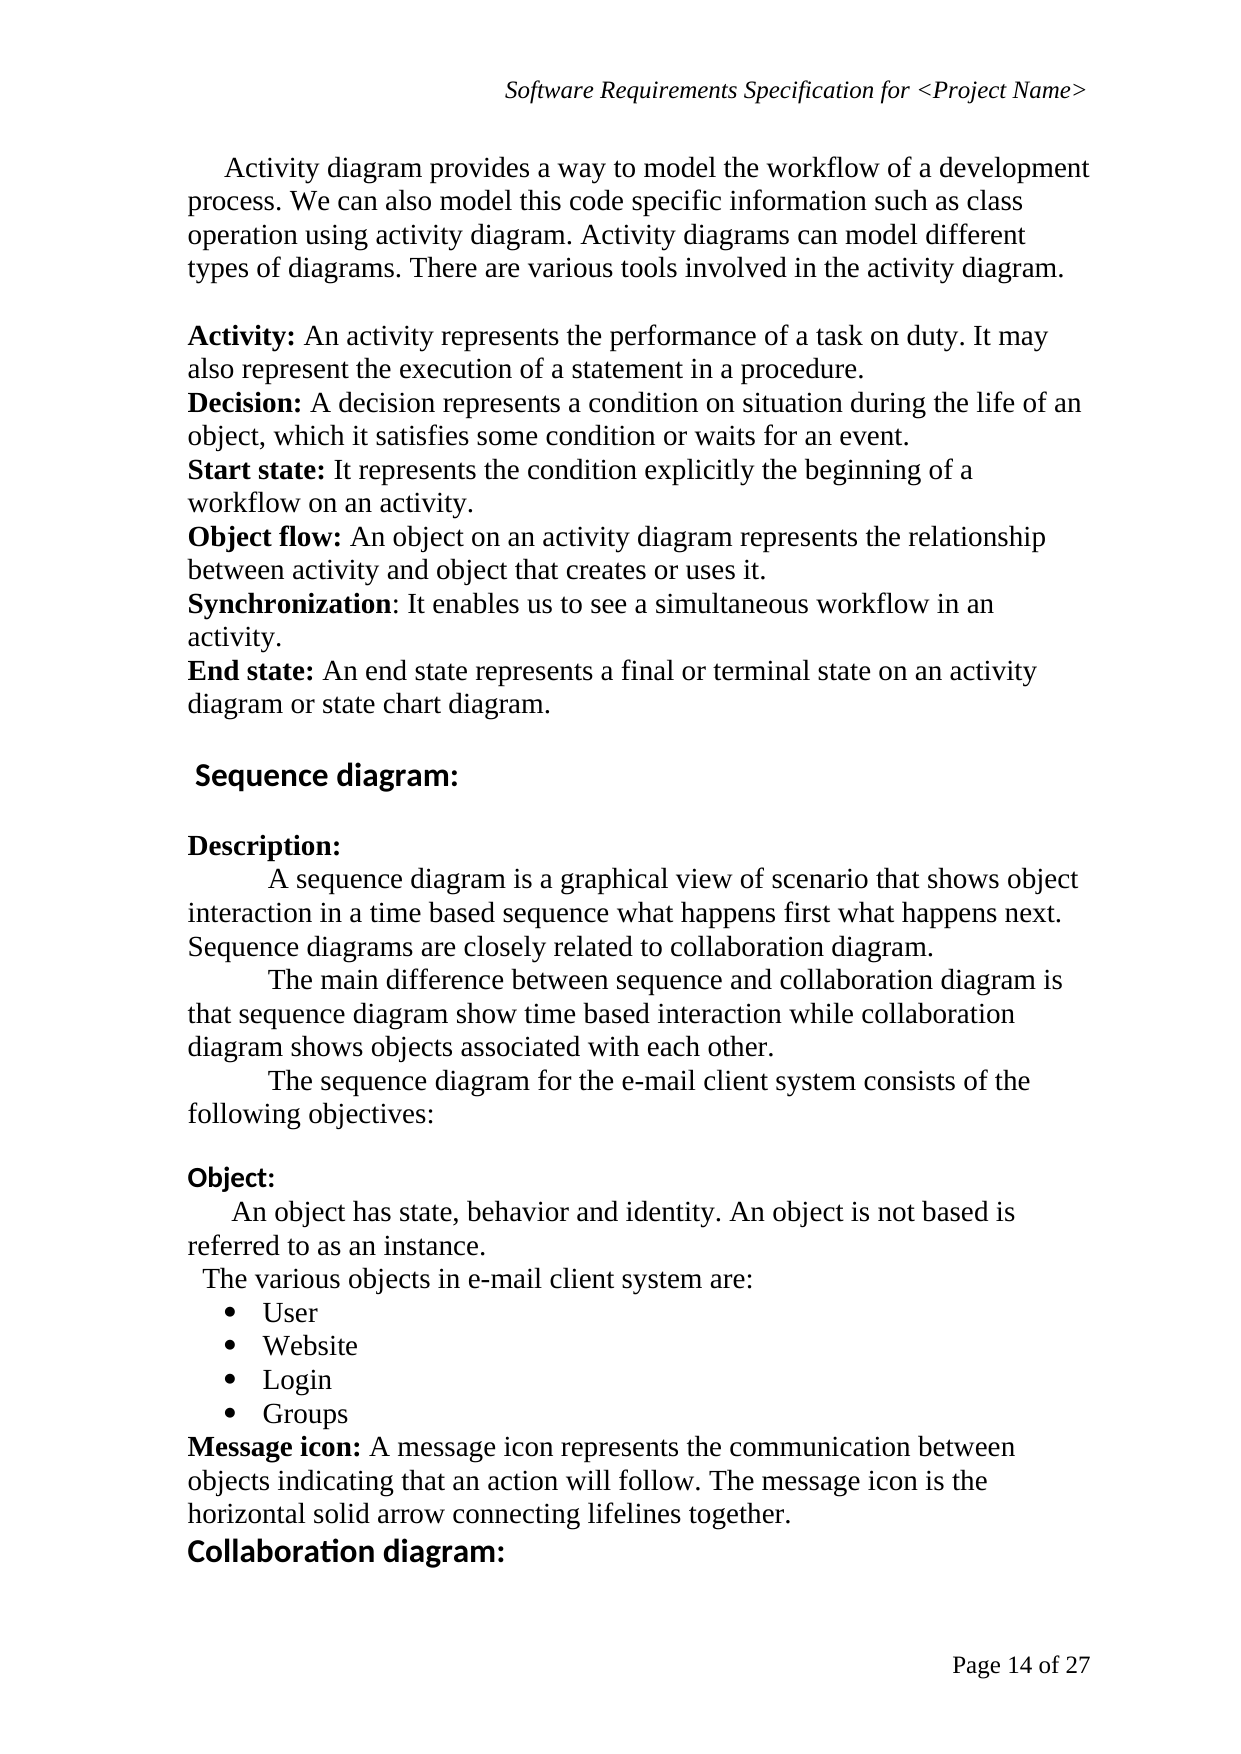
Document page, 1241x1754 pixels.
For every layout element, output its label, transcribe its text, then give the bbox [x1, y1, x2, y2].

list User [225, 1295, 1090, 1328]
text An object has state, behavior and identity. An object is not based is referred to as an instance. [187, 1194, 1090, 1261]
list Groups [225, 1396, 1090, 1429]
text Activity diagram provides a way to model the workflow of a development process. We can also model this code specific information such as class operation using activity diagram. Activity diagrams can model different types of diagrams. There are various tools involved in the activity diagram. [187, 150, 1090, 284]
text Collaboration diagram: [187, 1530, 1090, 1571]
text Message icon: A message icon represents the communication between objects indicating that an action will follow. The message icon is the horizontal solid arrow connecting lifelines together. [187, 1429, 1090, 1530]
list Login [225, 1362, 1090, 1396]
text Sequence diagram: [187, 754, 1090, 794]
text Object: [187, 1159, 1090, 1194]
text Activity: An activity represents the performance of a task on duty. It may also represent the execution of a statement in a procedure. [187, 318, 1090, 385]
text The various objects in e-mail client system are: [187, 1261, 1090, 1295]
text A sequence diagram is a graphical view of scenario that shows object interaction in a time based sequence what happens first what happens next. Sequence diagrams are closely related to collaboration diagram. [187, 862, 1090, 962]
text The sequence diagram for the e-mail client system consists of the following objectives: [187, 1063, 1090, 1130]
list Website [225, 1328, 1090, 1362]
text The main difference between sequence and collaboration diagram is that sequence diagram show time based interaction while collaboration diagram shows objects associated with each other. [187, 962, 1090, 1063]
text Decision: A decision represents a condition on situation during the life of an object, which it satisfies some condition or waits for an event. [187, 385, 1090, 452]
text Object flow: An object on an activity diagram represents the relationship between activity and object that creates or uses it. [187, 519, 1090, 586]
text End state: An end state represents a final or terminal state on an activity diagram or state chart diagram. [187, 653, 1090, 720]
text Description: [187, 828, 1090, 862]
text Start state: It represents the condition explicitly the beginning of a workflow on an activity. [187, 452, 1090, 519]
text Synchronization: It enables us to see a simultaneous workflow in an activity. [187, 586, 1090, 653]
